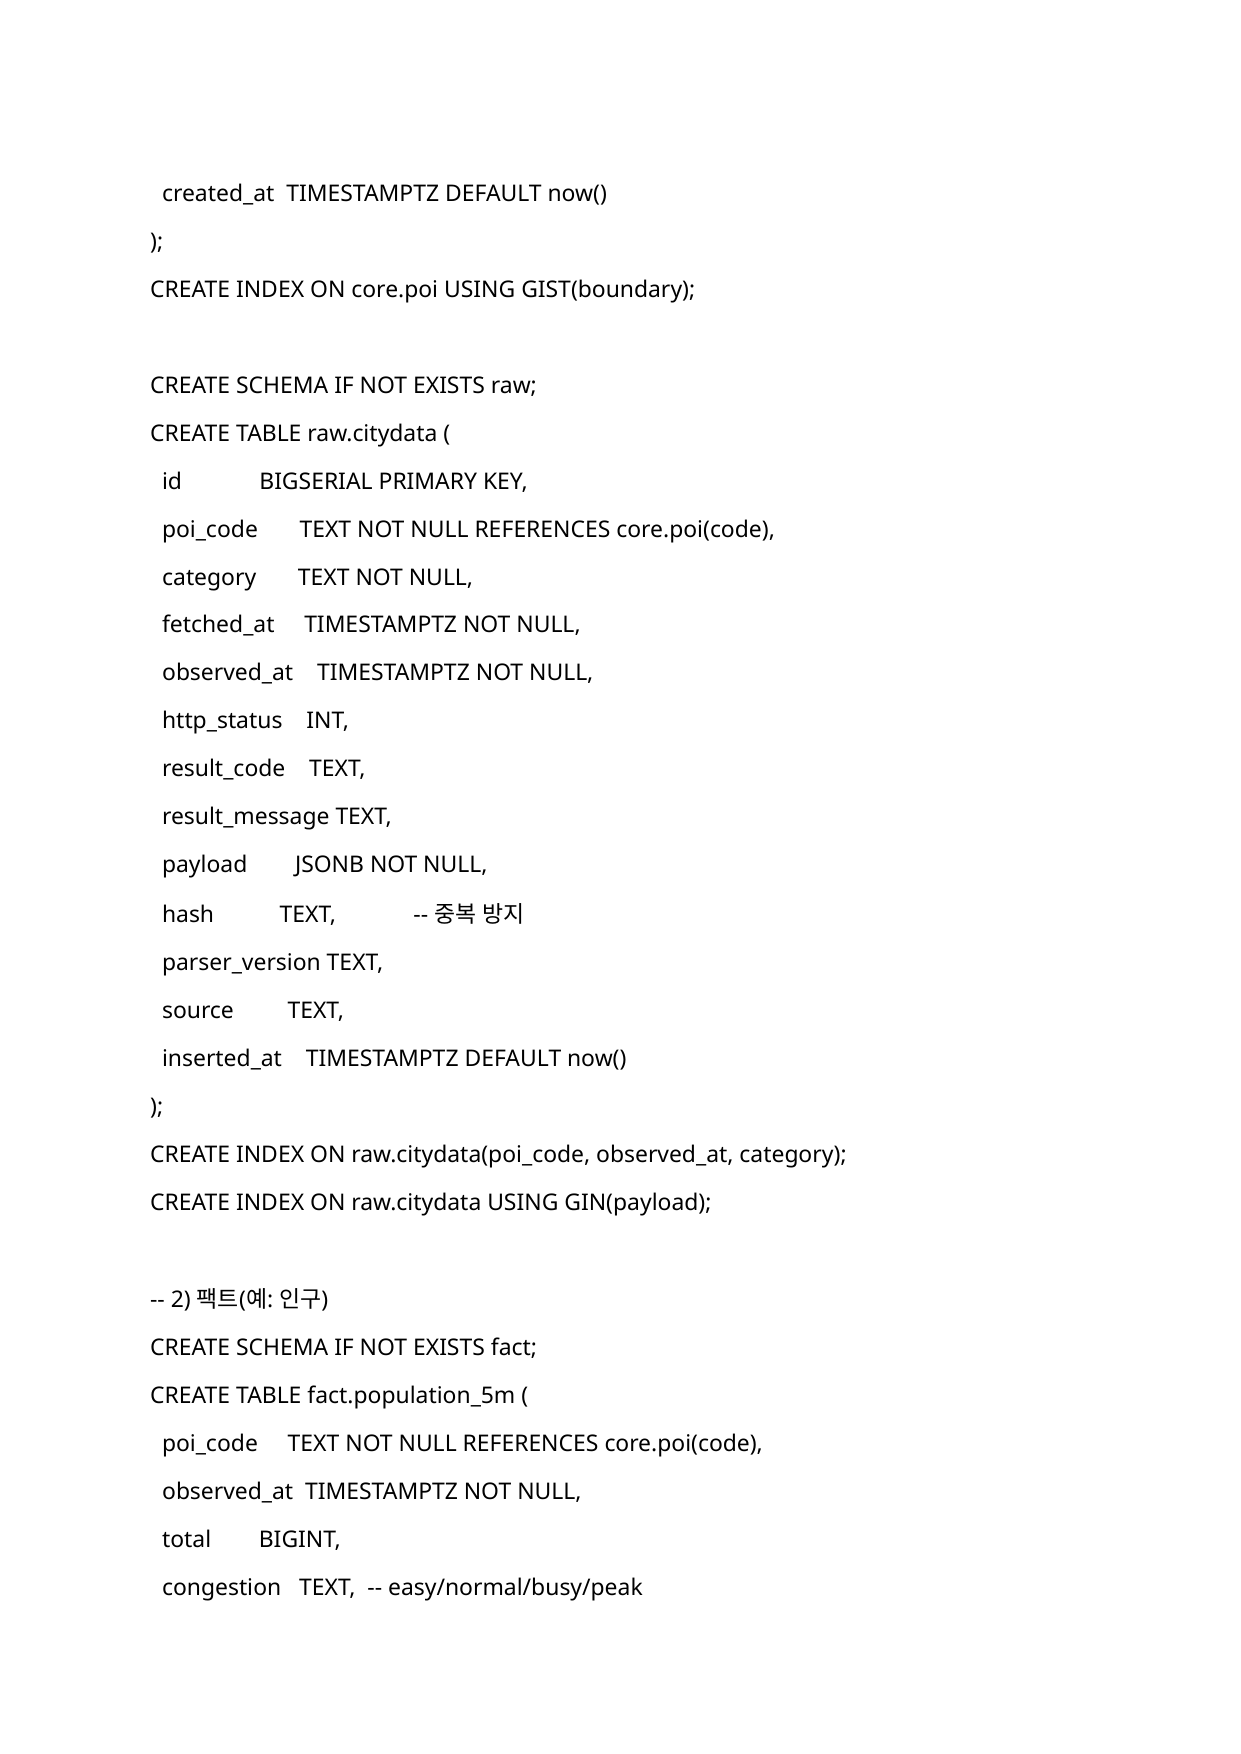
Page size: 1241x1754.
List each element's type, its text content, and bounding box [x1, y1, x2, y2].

text CREATE SCHEMA IF NOT EXISTS fact; [150, 1331, 1090, 1363]
text poi_code TEXT NOT NULL REFERENCES core.poi(code), [150, 1427, 1090, 1458]
text observed_at TIMESTAMPTZ NOT NULL, [150, 1475, 1090, 1506]
text -- 2) 팩트(예: 인구) [150, 1281, 1090, 1315]
text parser_version TEXT, [150, 946, 1090, 977]
text congestion TEXT, -- easy/normal/busy/peak [150, 1571, 1090, 1602]
text result_message TEXT, [150, 800, 1090, 831]
text CREATE TABLE raw.citydata ( [150, 417, 1090, 448]
text payload JSONB NOT NULL, [150, 848, 1090, 879]
text CREATE INDEX ON raw.citydata USING GIN(payload); [150, 1186, 1090, 1217]
text category TEXT NOT NULL, [150, 561, 1090, 592]
text observed_at TIMESTAMPTZ NOT NULL, [150, 656, 1090, 688]
text CREATE TABLE fact.population_5m ( [150, 1379, 1090, 1411]
text source TEXT, [150, 994, 1090, 1025]
text total BIGINT, [150, 1523, 1090, 1554]
text ); [150, 1090, 1090, 1121]
text result_code TEXT, [150, 752, 1090, 783]
text hash TEXT, -- 중복 방지 [150, 896, 1090, 929]
text ); [150, 225, 1090, 256]
text CREATE INDEX ON core.poi USING GIST(boundary); [150, 273, 1090, 304]
text poi_code TEXT NOT NULL REFERENCES core.poi(code), [150, 513, 1090, 544]
text http_status INT, [150, 704, 1090, 736]
text CREATE SCHEMA IF NOT EXISTS raw; [150, 369, 1090, 400]
text fetched_at TIMESTAMPTZ NOT NULL, [150, 608, 1090, 640]
text created_at TIMESTAMPTZ DEFAULT now() [150, 177, 1090, 208]
text inserted_at TIMESTAMPTZ DEFAULT now() [150, 1042, 1090, 1073]
text CREATE INDEX ON raw.citydata(poi_code, observed_at, category); [150, 1138, 1090, 1169]
text id BIGSERIAL PRIMARY KEY, [150, 465, 1090, 496]
